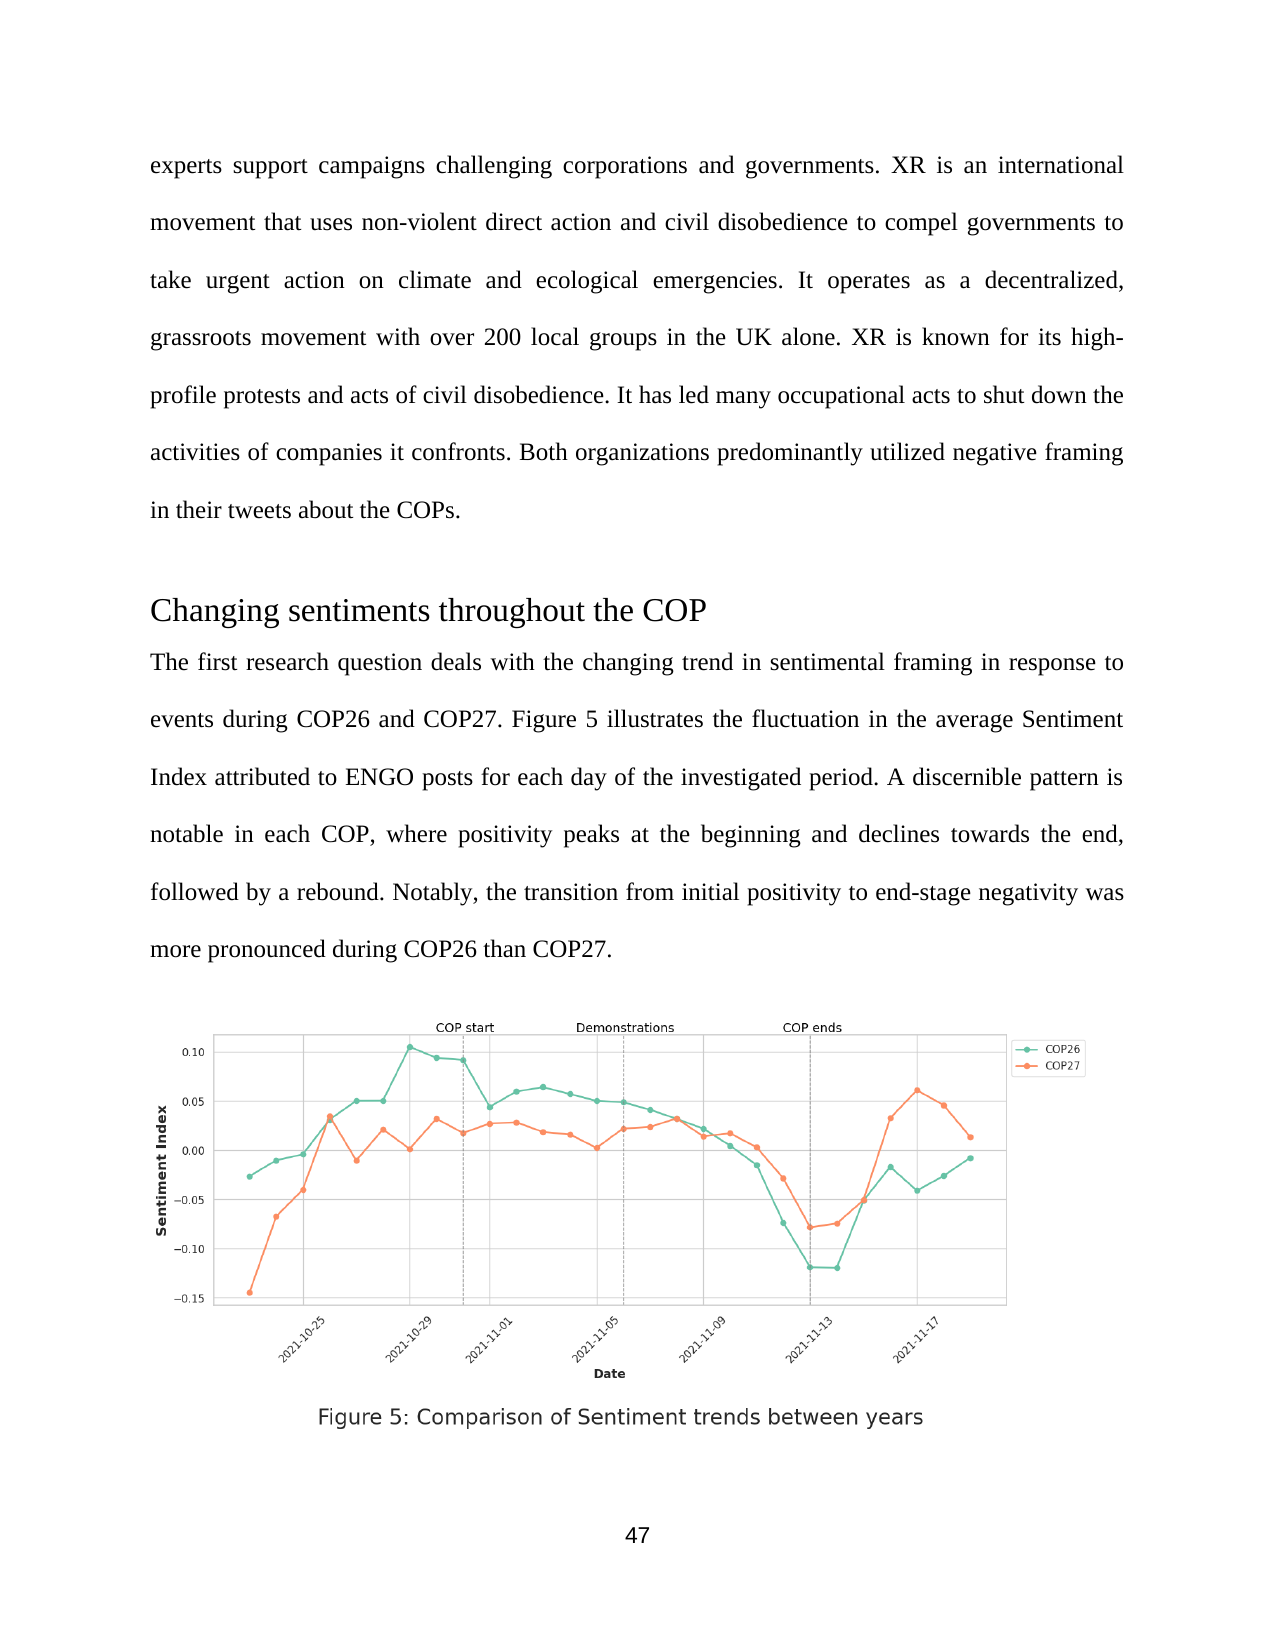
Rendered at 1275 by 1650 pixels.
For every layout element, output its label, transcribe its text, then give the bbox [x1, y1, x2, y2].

subtitle Changing sentiments throughout the COP [150, 590, 1125, 628]
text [150, 150, 1125, 524]
text The first research question deals with the changing trend in sentimental framing in response to events during COP26 and COP27. Figure 5 illustrates the fluctuation in the average Sentiment Index attributed to ENGO posts for each day of the investigated period. A discernible pattern is notable in each COP, where positivity peaks at the beginning and declines towards the end, followed by a rebound. Notably, the transition from initial positivity to end-stage negativity was more pronounced during COP26 than COP27. [150, 647, 1125, 963]
picture [150, 1016, 1091, 1435]
